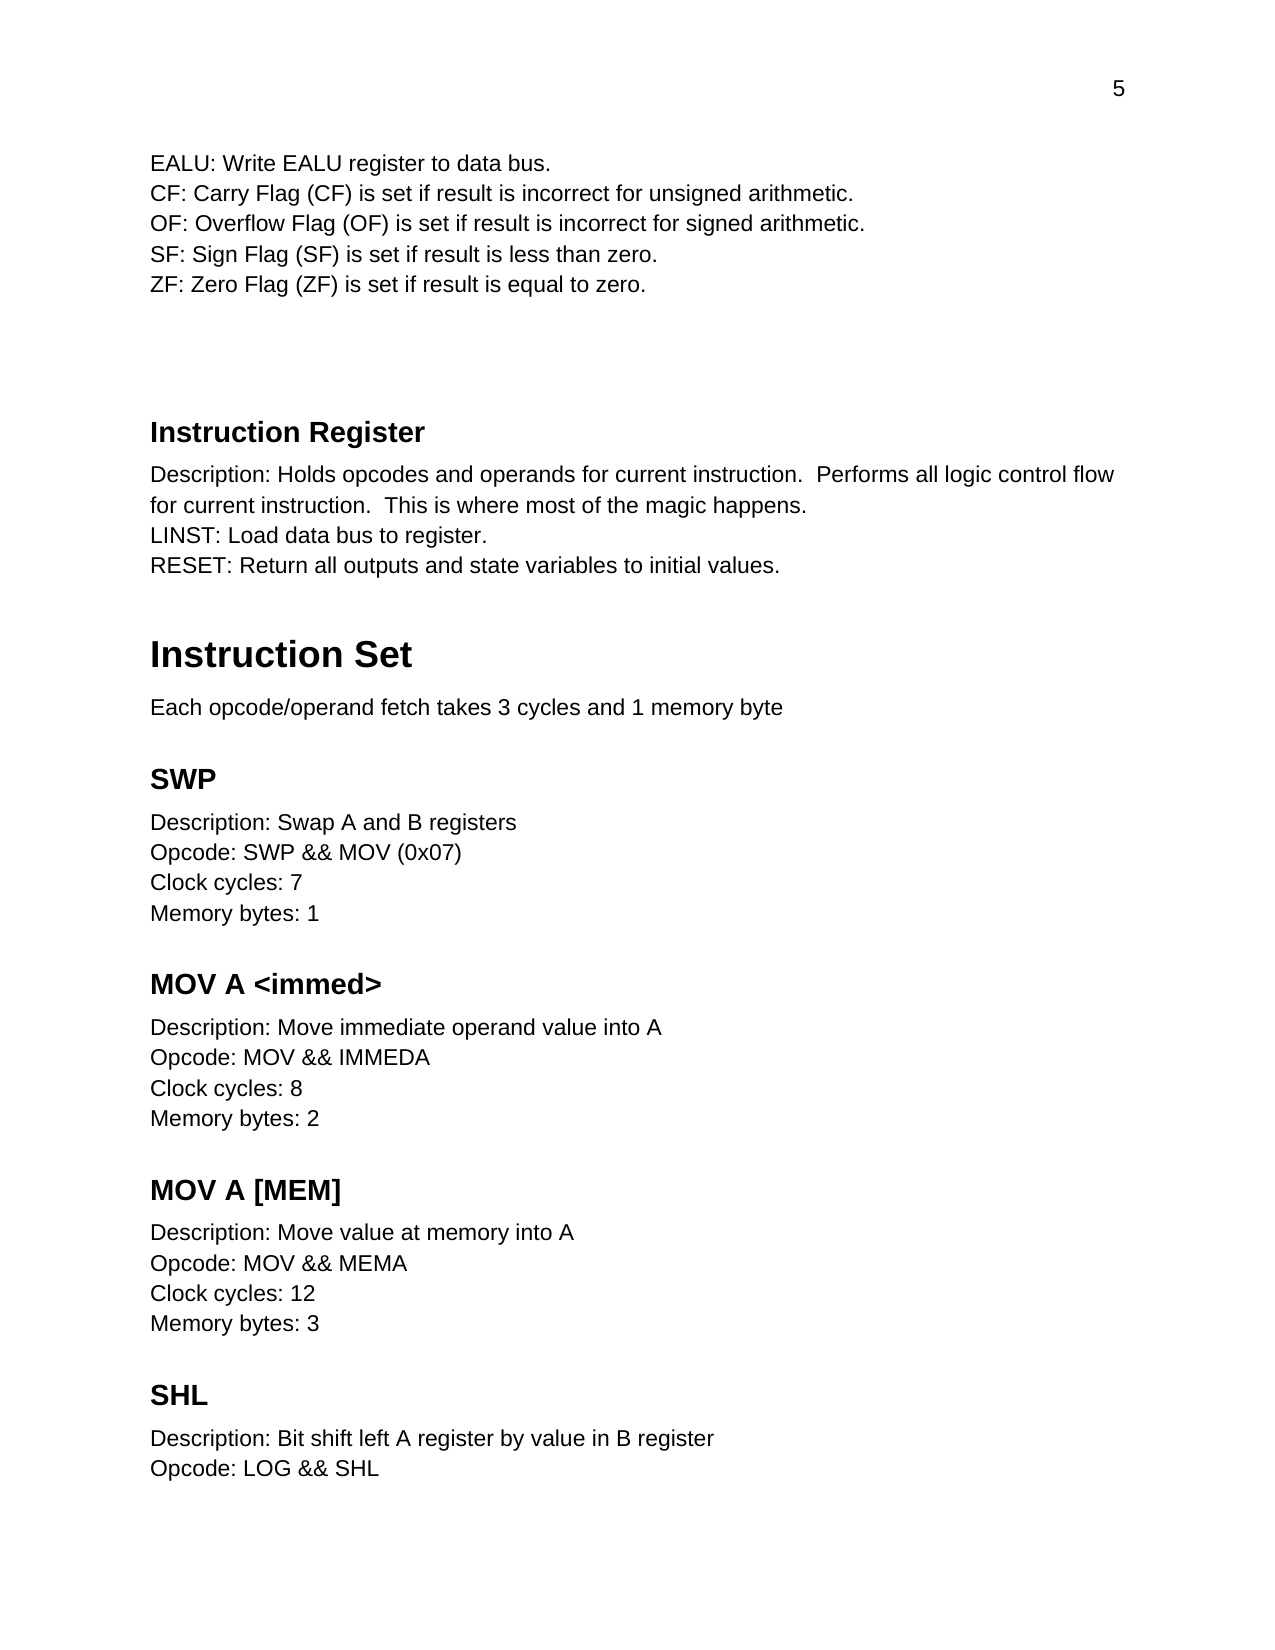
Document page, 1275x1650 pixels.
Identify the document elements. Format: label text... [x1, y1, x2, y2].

text CF: Carry Flag (CF) is set if result is incorrect for unsigned arithmetic. [150, 180, 1125, 207]
text Each opcode/operand fetch takes 3 cycles and 1 memory byte [150, 694, 1125, 721]
text Memory bytes: 2 [150, 1105, 1125, 1131]
text RESET: Return all outputs and state variables to initial values. [150, 552, 1125, 578]
text Description: Bit shift left A register by value in B register [150, 1424, 1125, 1451]
text Opcode: MOV && IMMEDA [150, 1044, 1125, 1071]
text Clock cycles: 7 [150, 869, 1125, 896]
subtitle Instruction Register [150, 414, 1125, 448]
text Clock cycles: 8 [150, 1074, 1125, 1101]
text Description: Move value at memory into A [150, 1219, 1125, 1246]
text OF: Overflow Flag (OF) is set if result is incorrect for signed arithmetic. [150, 210, 1125, 237]
text LINST: Load data bus to register. [150, 522, 1125, 548]
subtitle Instruction Set [150, 632, 1125, 675]
subtitle SHL [150, 1378, 1125, 1411]
subtitle MOV A <immed> [150, 967, 1125, 1001]
text Clock cycles: 12 [150, 1280, 1125, 1306]
subtitle MOV A [MEM] [150, 1172, 1125, 1206]
text Opcode: LOG && SHL [150, 1455, 1125, 1481]
text EALU: Write EALU register to data bus. [150, 150, 1125, 176]
text ZF: Zero Flag (ZF) is set if result is equal to zero. [150, 271, 1125, 297]
text Memory bytes: 3 [150, 1310, 1125, 1336]
text SF: Sign Flag (SF) is set if result is less than zero. [150, 241, 1125, 267]
text Description: Move immediate operand value into A [150, 1014, 1125, 1041]
text Opcode: SWP && MOV (0x07) [150, 839, 1125, 866]
text Description: Holds opcodes and operands for current instruction. Performs all logic control flow for current instruction. This is where most of the magic happens. [150, 461, 1125, 518]
subtitle SWP [150, 762, 1125, 796]
text Description: Swap A and B registers [150, 809, 1125, 835]
text Memory bytes: 1 [150, 899, 1125, 926]
text Opcode: MOV && MEMA [150, 1249, 1125, 1276]
